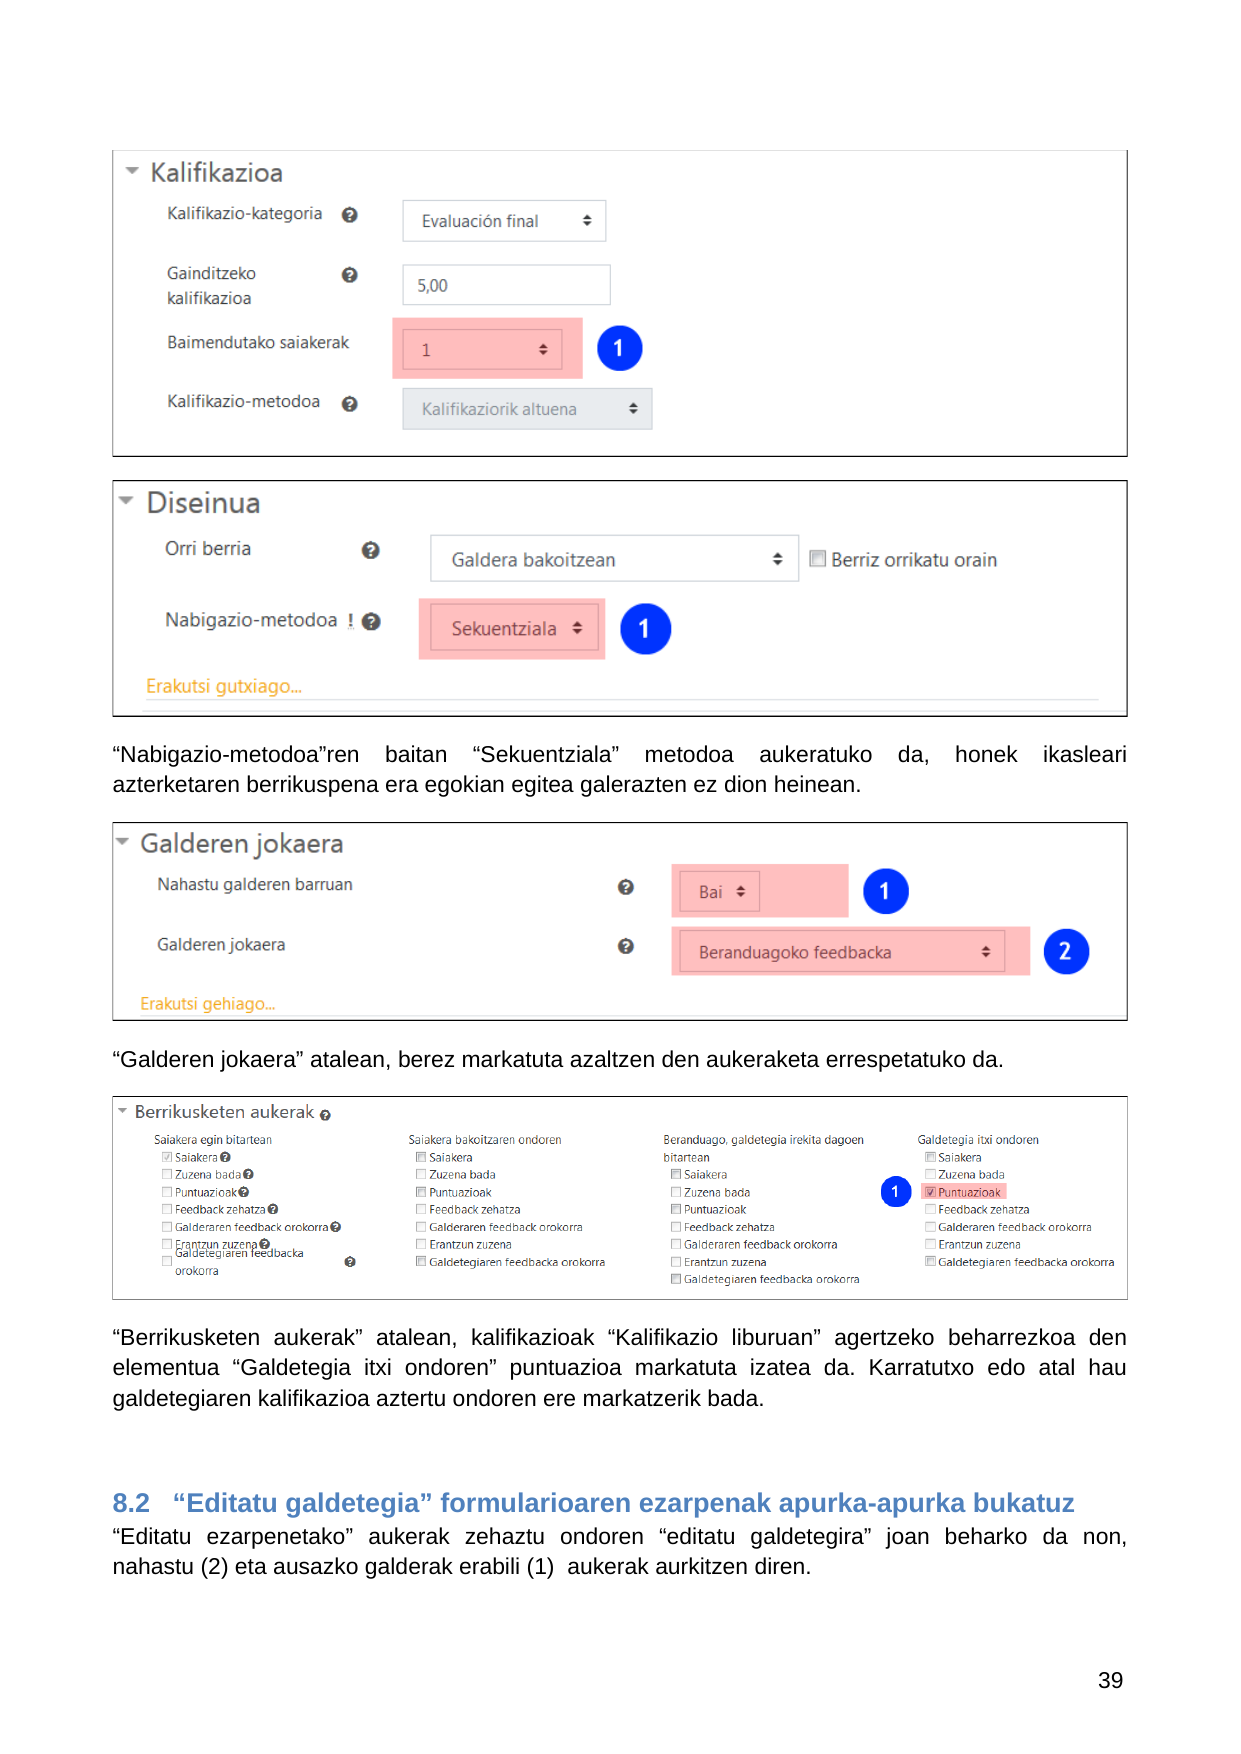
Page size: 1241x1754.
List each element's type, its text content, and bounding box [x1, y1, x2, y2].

text “Nabigazio-metodoa”ren baitan “Sekuentziala” metodoa aukeratuko da, honek ikasleari azterketaren berrikuspena era egokian egitea galerazten ez dion heinean. [112, 741, 1128, 798]
picture [112, 1096, 1128, 1300]
text “Berrikusketen aukerak” atalean, kalifikazioak “Kalifikazio liburuan” agertzeko beharrezkoa den elementua “Galdetegia itxi ondoren” puntuazioa markatuta izatea da. Karratutxo edo atal hau galdetegiaren kalifikazioa aztertu ondoren ere markatzerik bada. [112, 1324, 1128, 1411]
picture [112, 822, 1128, 1021]
text “Galderen jokaera” atalean, berez markatuta azaltzen den aukeraketa errespetatuko da. [112, 1046, 1128, 1072]
subtitle “Editatu galdetegia” formularioaren ezarpenak apurka-apurka bukatuz [112, 1487, 1128, 1518]
picture [112, 480, 1128, 717]
text “Editatu ezarpenetako” aukerak zehaztu ondoren “editatu galdetegira” joan beharko da non, nahastu (2) eta ausazko galderak erabili (1) aukerak aurkitzen diren. [112, 1523, 1128, 1579]
picture [112, 150, 1128, 457]
